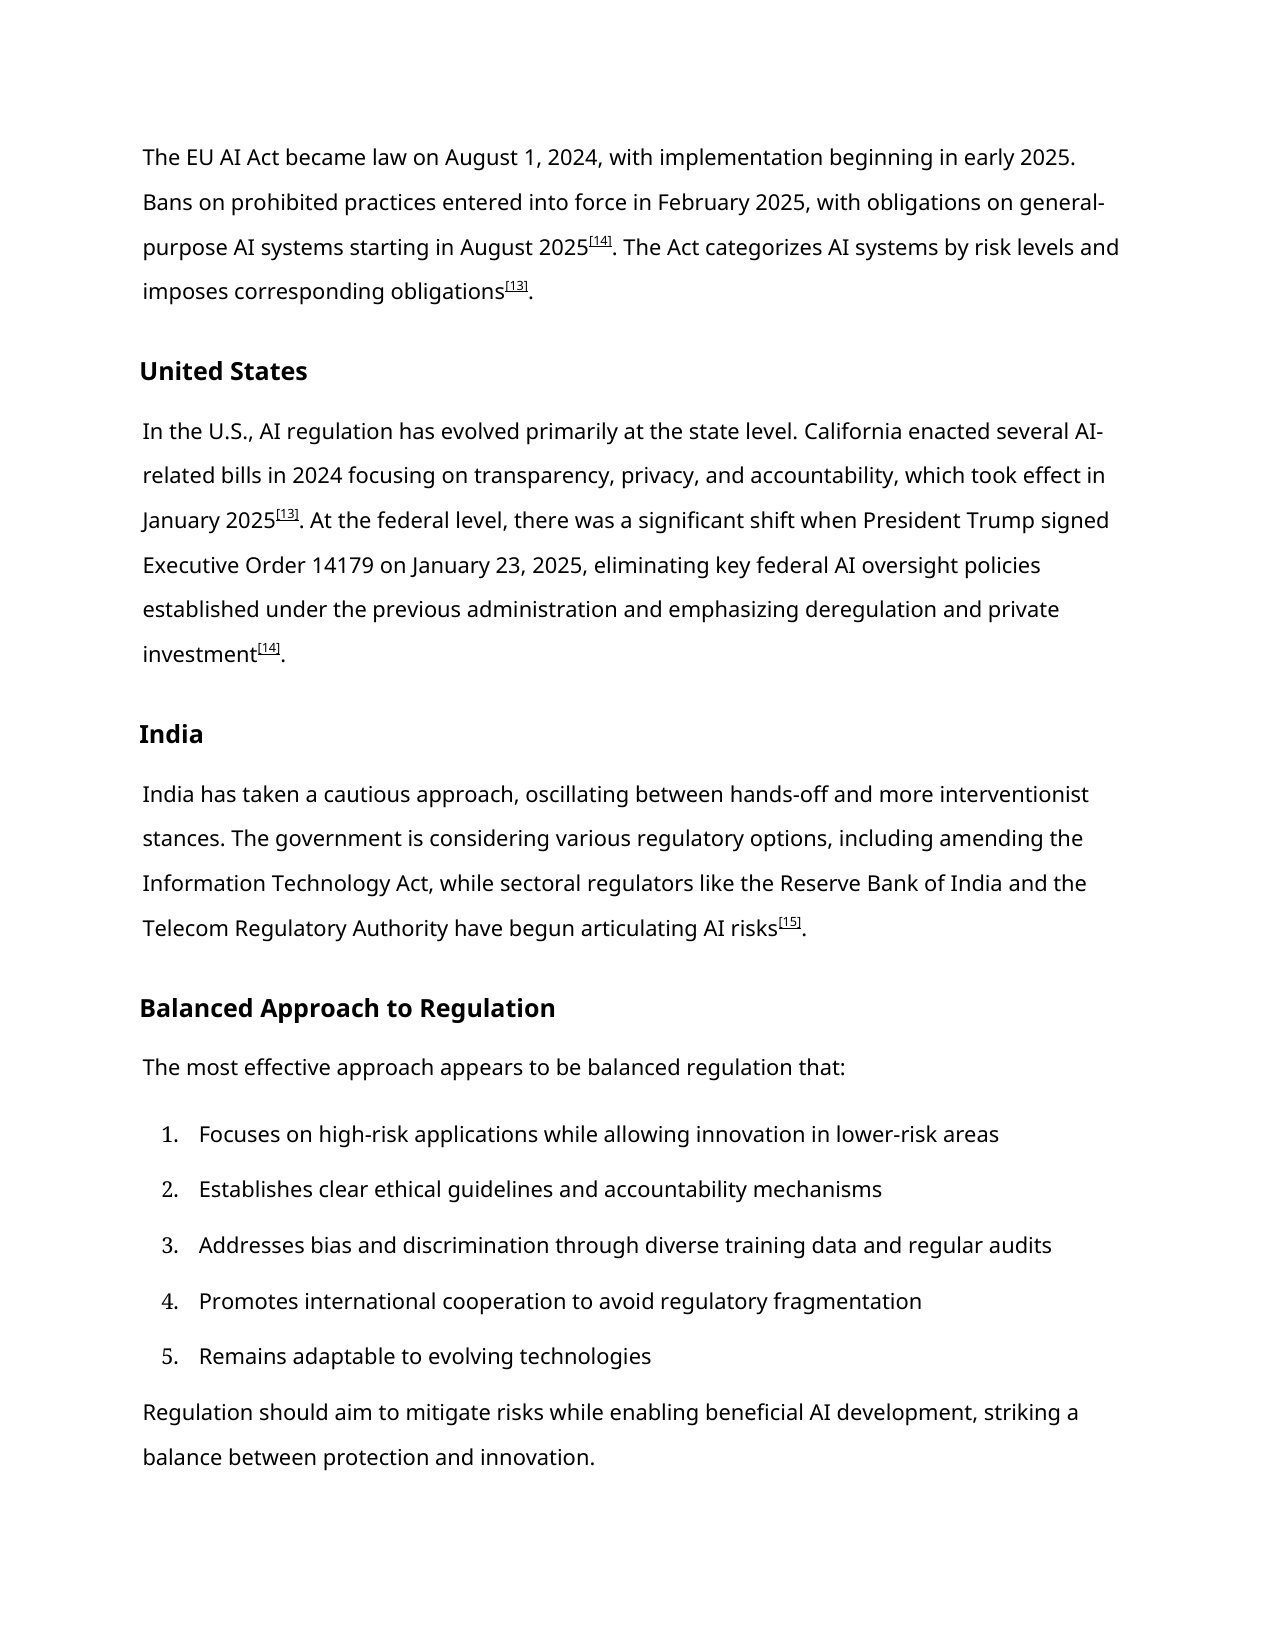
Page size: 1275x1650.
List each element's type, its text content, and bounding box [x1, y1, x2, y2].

text United States [139, 354, 1133, 388]
text The most effective approach appears to be balanced regulation that: [142, 1052, 1133, 1082]
text Balanced Approach to Regulation [139, 990, 1133, 1024]
list Remains adaptable to evolving technologies [161, 1341, 1133, 1371]
text The EU AI Act became law on August 1, 2024, with implementation beginning in early 2025. Bans on prohibited practices entered into force in February 2025, with obligations on general-purpose AI systems starting in August 2025[14]. The Act categorizes AI systems by risk levels and imposes corresponding obligations[13]. [142, 142, 1133, 306]
list Promotes international cooperation to avoid regulatory fragmentation [161, 1286, 1133, 1315]
text India [139, 717, 1133, 751]
list Addresses bias and discrimination through diverse training data and regular audits [161, 1230, 1133, 1260]
list Establishes clear ethical guidelines and accountability mechanisms [161, 1174, 1133, 1204]
text India has taken a cautious approach, oscillating between hands-off and more interventionist stances. The government is considering various regulatory options, including amending the Information Technology Act, while sectoral regulators like the Reserve Bank of India and the Telecom Regulatory Authority have begun articulating AI risks[15]. [142, 779, 1133, 942]
text In the U.S., AI regulation has evolved primarily at the state level. California enacted several AI-related bills in 2024 focusing on transparency, privacy, and accountability, which took effect in January 2025[13]. At the federal level, there was a significant shift when President Trump signed Executive Order 14179 on January 23, 2025, eliminating key federal AI oversight policies established under the previous administration and emphasizing deregulation and private investment[14]. [142, 416, 1133, 669]
list Focuses on high-risk applications while allowing innovation in lower-risk areas [161, 1119, 1133, 1148]
text Regulation should aim to mitigate risks while enabling beneficial AI development, striking a balance between protection and innovation. [142, 1397, 1133, 1471]
